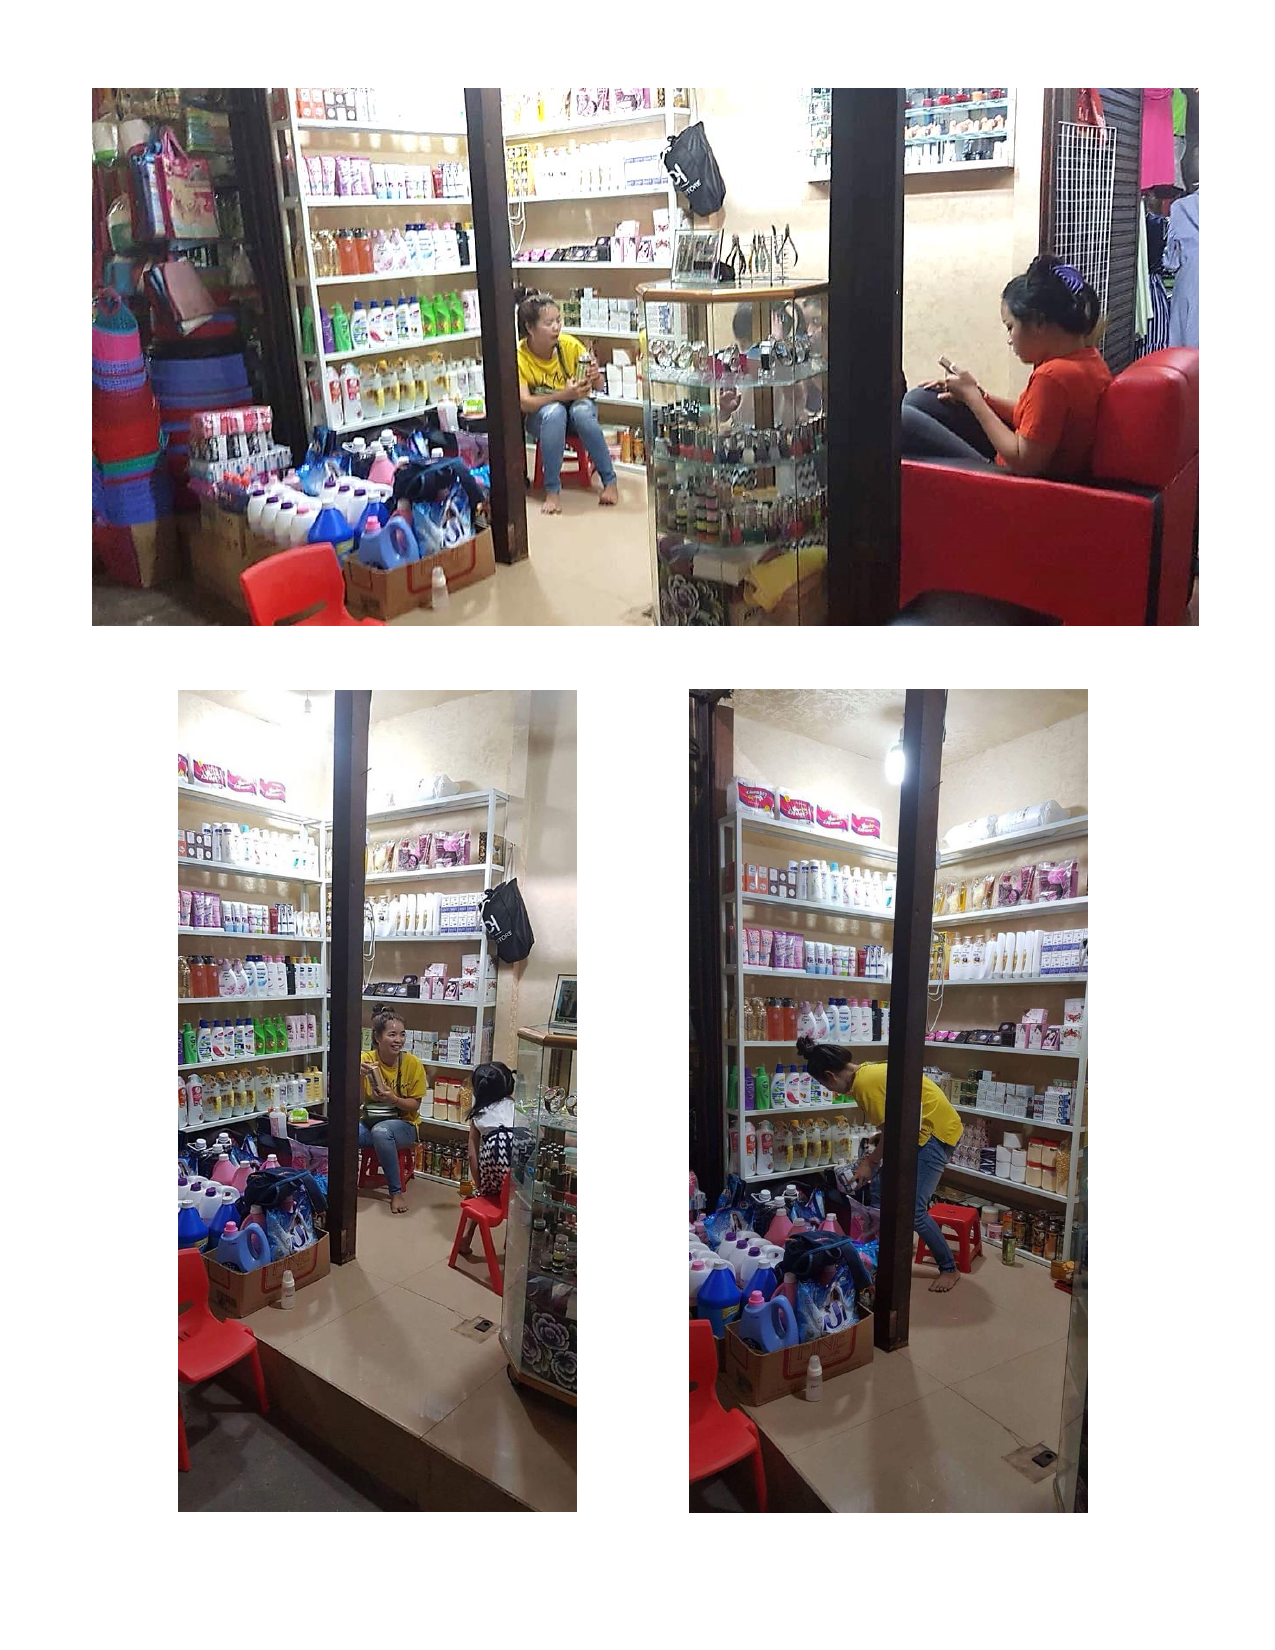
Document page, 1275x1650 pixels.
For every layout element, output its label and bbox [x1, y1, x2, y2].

picture [92, 88, 1199, 626]
picture [689, 689, 1088, 1513]
picture [178, 690, 577, 1512]
